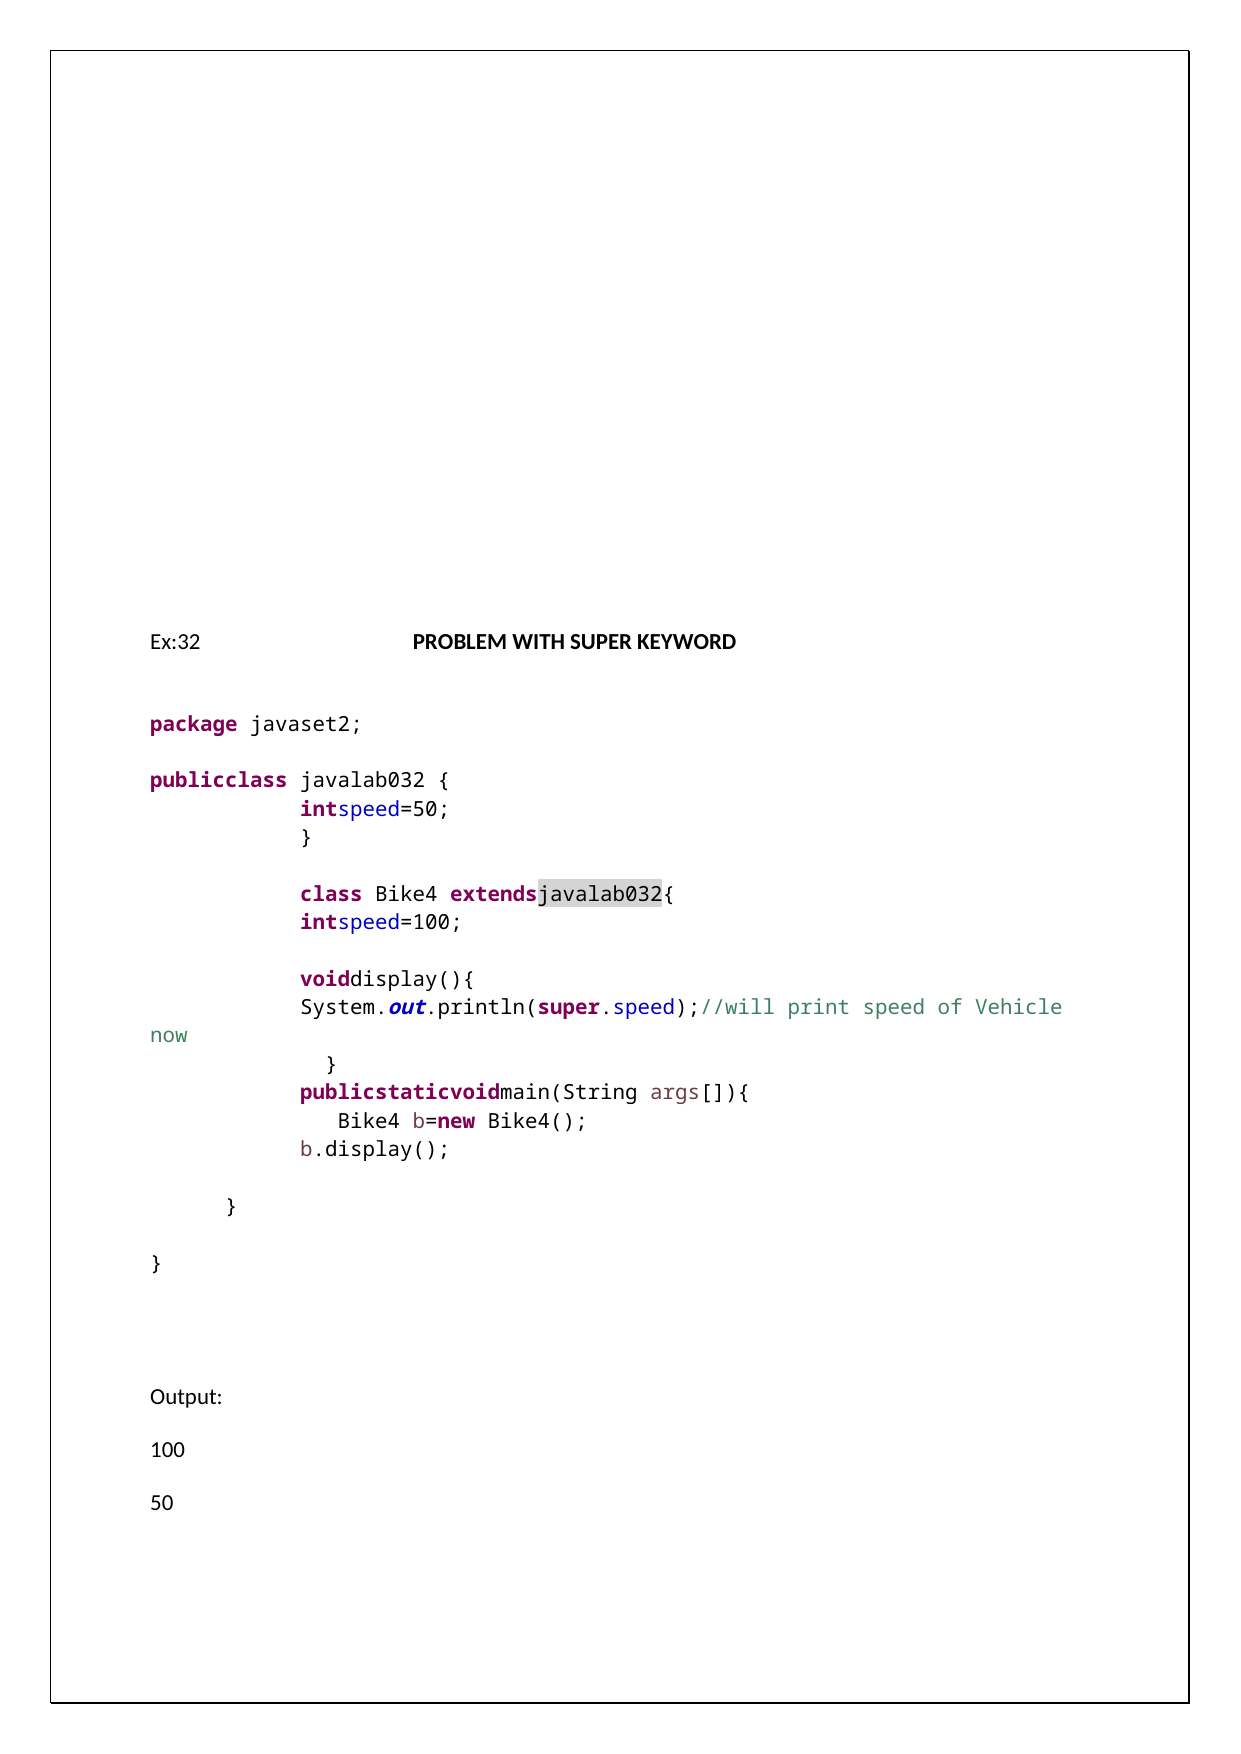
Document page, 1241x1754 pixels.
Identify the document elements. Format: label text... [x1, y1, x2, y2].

text publicstaticvoidmain(String args[]){ [150, 1077, 1089, 1106]
text } [150, 1191, 1089, 1219]
text Bike4 b=new Bike4(); [150, 1106, 1089, 1134]
text b.display(); [150, 1134, 1089, 1163]
text Ex:32 PROBLEM WITH SUPER KEYWORD [150, 627, 1089, 655]
text System.out.println(super.speed);//will print speed of Vehicle now [150, 992, 1089, 1049]
text publicclass javalab032 { [150, 766, 1089, 794]
text } [150, 1248, 1089, 1276]
text class Bike4 extendsjavalab032{ [150, 879, 538, 907]
text intspeed=50; [150, 794, 1089, 822]
text intspeed=100; [150, 907, 1089, 936]
text 50 [150, 1488, 1089, 1516]
text voiddisplay(){ [150, 964, 1089, 992]
text class Bike4 extendsjavalab032{ [662, 879, 1089, 907]
text } [150, 1049, 1089, 1077]
text package javaset2; [150, 709, 1089, 737]
text } [150, 822, 1089, 851]
text Output: [150, 1382, 1089, 1410]
text 100 [150, 1435, 1089, 1463]
